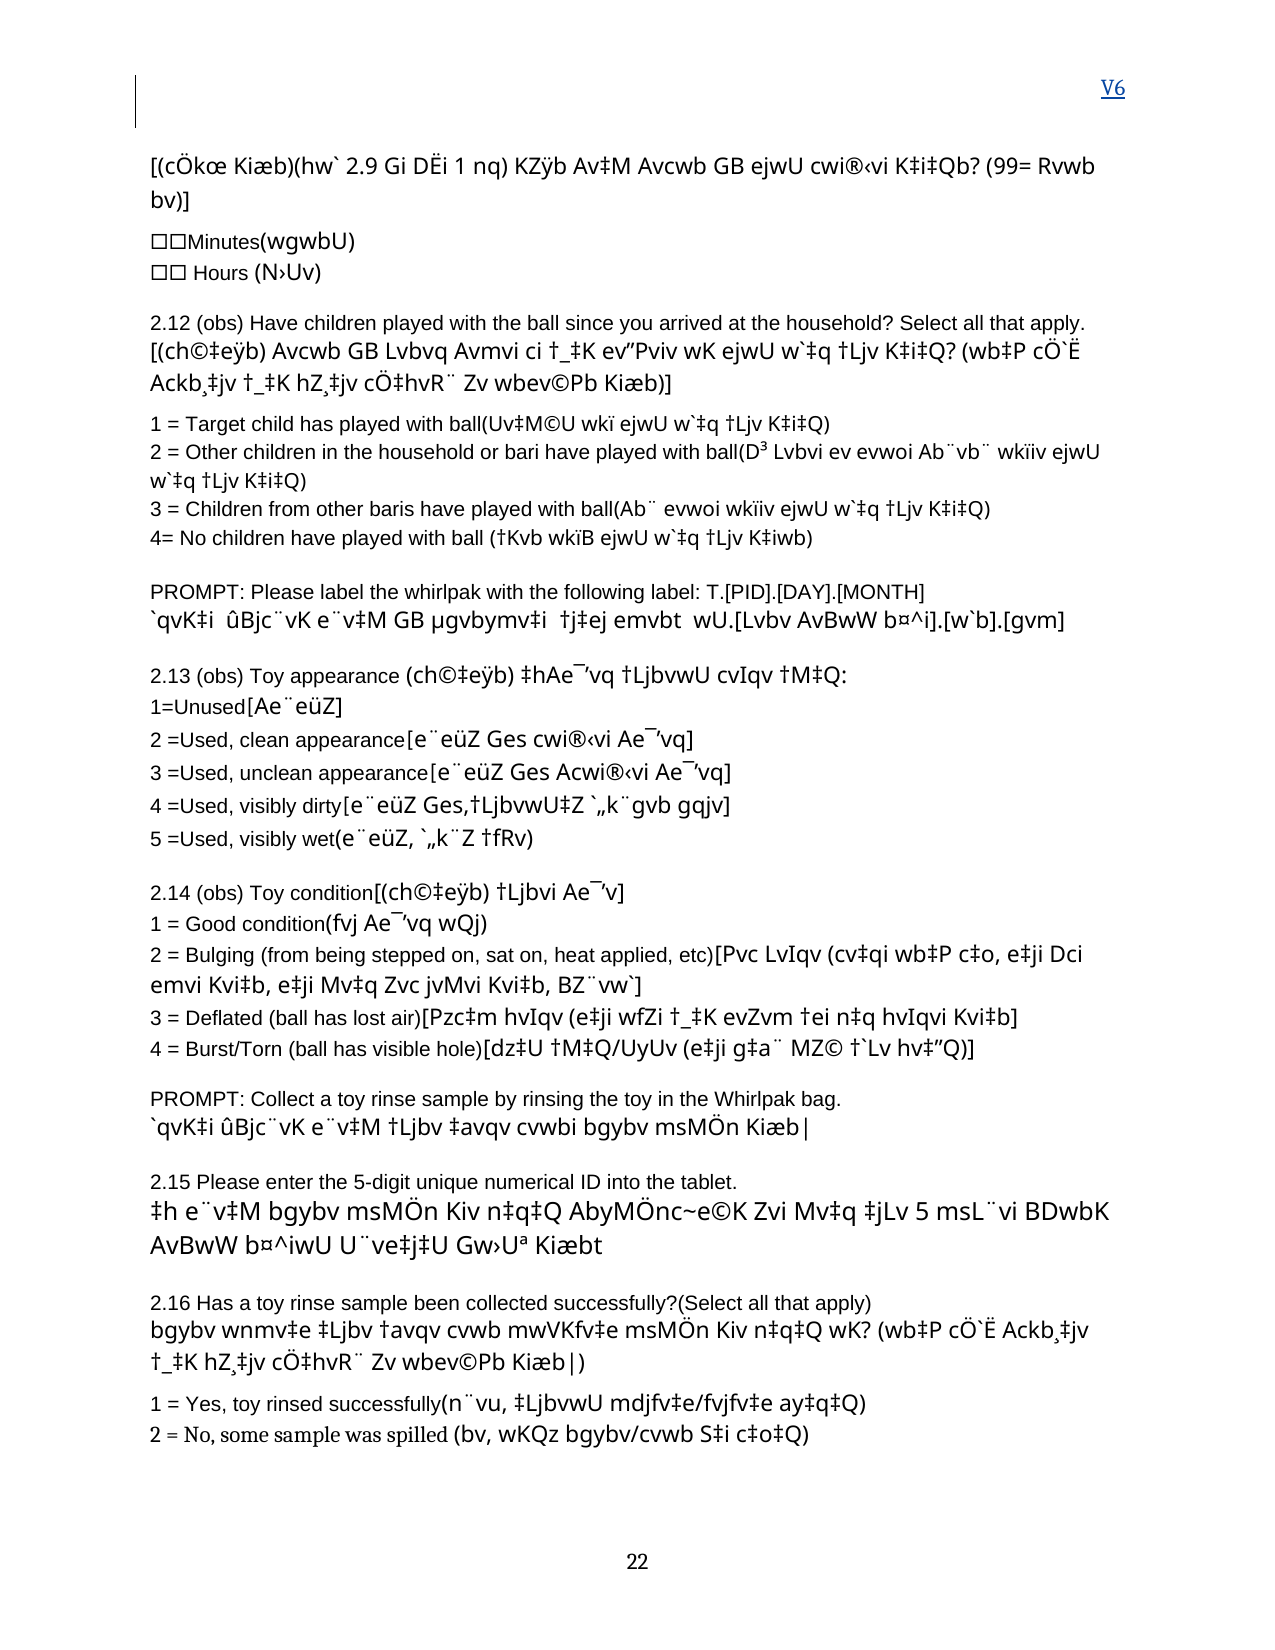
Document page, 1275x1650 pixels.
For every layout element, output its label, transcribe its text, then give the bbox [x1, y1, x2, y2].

text 3 = Children from other baris have played with ball(Ab¨ evwoi wkïiv ejwU w`‡q †Ljv K‡i‡Q) [150, 494, 1125, 523]
text 3 = Deflated (ball has lost air)[Pzc‡m hvIqv (e‡ji wfZi †_‡K evZvm †ei n‡q hvIqvi Kvi‡b] [150, 1001, 1125, 1032]
text 2 =Used, clean appearance[e¨eüZ Ges cwi®‹vi Ae¯’vq] [150, 723, 1125, 756]
text PROMPT: Collect a toy rinse sample by rinsing the toy in the Whirlpak bag. [150, 1087, 1125, 1111]
text 2.16 Has a toy rinse sample been collected successfully?(Select all that apply) [150, 1290, 1125, 1314]
text 2.12 (obs) Have children played with the ball since you arrived at the household? Select all that apply. [(ch©‡eÿb) Avcwb GB Lvbvq Avmvi ci †_‡K ev”Pviv wK ejwU w`‡q †Ljv K‡i‡Q? (wb‡P cÖ`Ë Ackb¸‡jv †_‡K hZ¸‡jv cÖ‡hvR¨ Zv wbev©Pb Kiæb)] [150, 311, 1125, 398]
text 2 = Other children in the household or bari have played with ball(D³ Lvbvi ev evwoi Ab¨vb¨ wkïiv ejwU w`‡q †Ljv K‡i‡Q) [150, 437, 1125, 494]
text 4 =Used, visibly dirty[e¨eüZ Ges,†LjbvwU‡Z `„k¨gvb gqjv] [150, 789, 1125, 822]
text 2.14 (obs) Toy condition[(ch©‡eÿb) †Ljbvi Ae¯’v] [150, 876, 1125, 907]
text 1 = Good condition(fvj Ae¯’vq wQj) [150, 907, 1125, 938]
text 5 =Used, visibly wet(e¨eüZ, `„k¨Z †fRv) [150, 822, 1125, 853]
text `qvK‡i ûBjc¨vK e¨v‡M †Ljbv ‡avqv cvwbi bgybv msMÖn Kiæb| [150, 1111, 1125, 1142]
text 2.13 (obs) Toy appearance (ch©‡eÿb) ‡hAe¯’vq †LjbvwU cvIqv †M‡Q: [150, 659, 1125, 690]
text 2.15 Please enter the 5-digit unique numerical ID into the tablet. [150, 1170, 1125, 1194]
text Minutes(wgwbU) [150, 225, 1125, 256]
text 1 = Target child has played with ball(Uv‡M©U wkï ejwU w`‡q †Ljv K‡i‡Q) [150, 409, 1125, 437]
text bgybv wnmv‡e ‡Ljbv †avqv cvwb mwVKfv‡e msMÖn Kiv n‡q‡Q wK? (wb‡P cÖ`Ë Ackb¸‡jv †_‡K hZ¸‡jv cÖ‡hvR¨ Zv wbev©Pb Kiæb|) [150, 1314, 1125, 1377]
text 1 = Yes, toy rinsed successfully(n¨vu, ‡LjbvwU mdjfv‡e/fvjfv‡e ay‡q‡Q) [150, 1386, 1125, 1418]
text 2 = No, some sample was spilled (bv, wKQz bgybv/cvwb S‡i c‡o‡Q) [150, 1418, 1125, 1449]
text 1=Unused[Ae¨eüZ] [150, 690, 1125, 723]
text [(cÖkœ Kiæb)(hw` 2.9 Gi DËi 1 nq) KZÿb Av‡M Avcwb GB ejwU cwi®‹vi K‡i‡Qb? (99= Rvwb bv)] [150, 150, 1125, 215]
text 4= No children have played with ball (†Kvb wkïB ejwU w`‡q †Ljv K‡iwb) [150, 523, 1125, 551]
text 4 = Burst/Torn (ball has visible hole)[dz‡U †M‡Q/UyUv (e‡ji g‡a¨ MZ© †`Lv hv‡”Q)] [150, 1032, 1125, 1063]
text ‡h e¨v‡M bgybv msMÖn Kiv n‡q‡Q AbyMÖnc~e©K Zvi Mv‡q ‡jLv 5 msL¨vi BDwbK AvBwW b¤^iwU U¨ve‡j‡U Gw›Uª Kiæbt [150, 1194, 1125, 1262]
text 3 =Used, unclean appearance[e¨eüZ Ges Acwi®‹vi Ae¯’vq] [150, 756, 1125, 789]
text 2 = Bulging (from being stepped on, sat on, heat applied, etc)[Pvc LvIqv (cv‡qi wb‡P c‡o, e‡ji Dci emvi Kvi‡b, e‡ji Mv‡q Zvc jvMvi Kvi‡b, BZ¨vw`] [150, 938, 1125, 1001]
text Hours (N›Uv) [150, 256, 1125, 287]
text `qvK‡i ûBjc¨vK e¨v‡M GB µgvbymv‡i †j‡ej emvbt wU.[Lvbv AvBwW b¤^i].[w`b].[gvm] [150, 604, 1125, 635]
text PROMPT: Please label the whirlpak with the following label: T.[PID].[DAY].[MONTH] [150, 580, 1125, 604]
